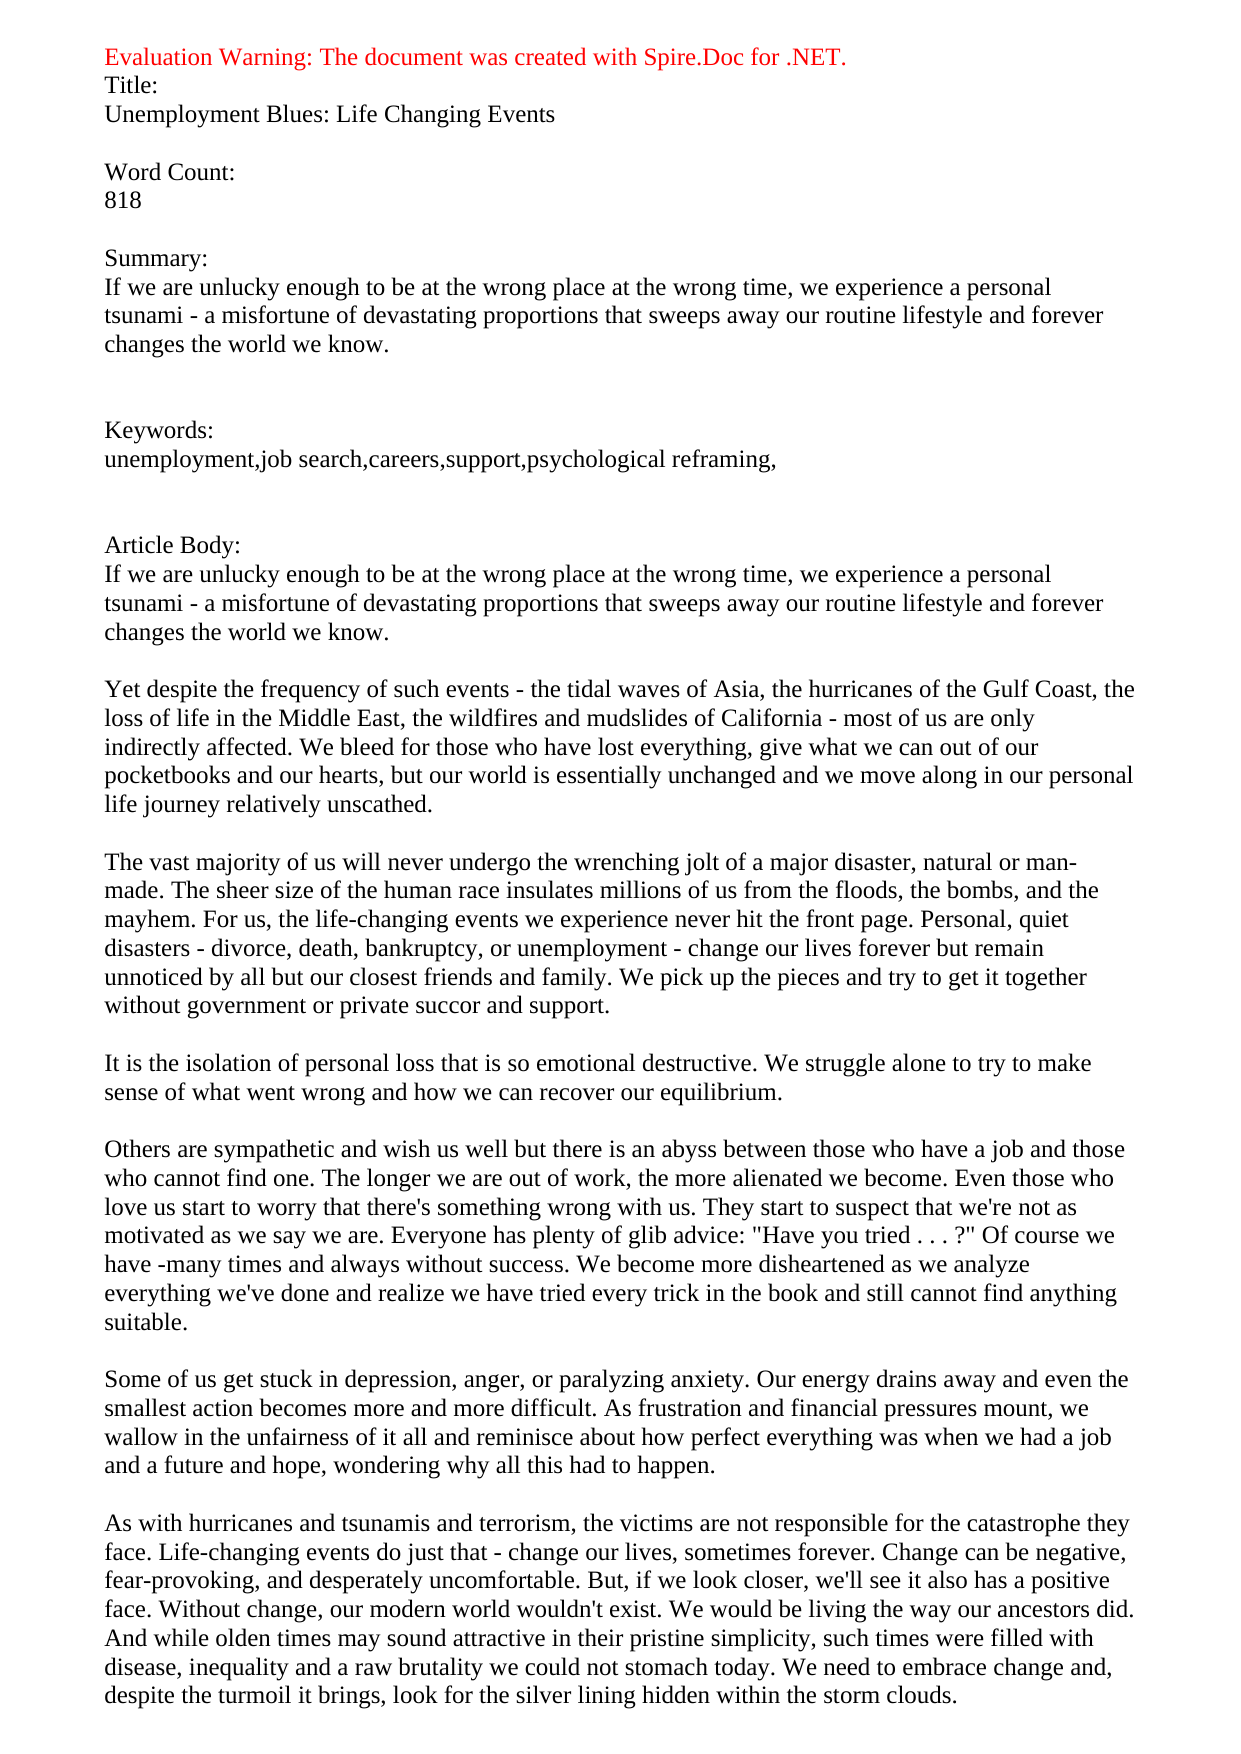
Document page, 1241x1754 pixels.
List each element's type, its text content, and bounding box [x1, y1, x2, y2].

text Evaluation Warning: The document was created with Spire.Doc for .NET. [104, 42, 1136, 70]
text Summary: [104, 243, 1136, 272]
text Keywords: [104, 415, 1136, 444]
text Title: [104, 70, 1136, 99]
text If we are unlucky enough to be at the wrong place at the wrong time, we experience a personal tsunami - a misfortune of devastating proportions that sweeps away our routine lifestyle and forever changes the world we know. [104, 272, 1136, 358]
text Others are sympathetic and wish us well but there is an abyss between those who have a job and those who cannot find one. The longer we are out of work, the more alienated we become. Even those who love us start to worry that there's something wrong with us. They start to suspect that we're not as motivated as we say we are. Everyone has plenty of glib advice: "Have you tried . . . ?" Of course we have -many times and always without success. We become more disheartened as we analyze everything we've done and realize we have tried every trick in the book and still cannot find anything suitable. [104, 1134, 1136, 1335]
text It is the isolation of personal loss that is so emotional destructive. We struggle alone to try to make sense of what went wrong and how we can recover our equilibrium. [104, 1048, 1136, 1105]
text The vast majority of us will never undergo the wrenching jolt of a major disaster, natural or man-made. The sheer size of the human race insulates millions of us from the floods, the bombs, and the mayhem. For us, the life-changing events we experience never hit the front page. Personal, quiet disasters - divorce, death, bankruptcy, or unemployment - change our lives forever but remain unnoticed by all but our closest friends and family. We pick up the pieces and try to get it together without government or private succor and support. [104, 847, 1136, 1019]
text As with hurricanes and tsunamis and terrorism, the victims are not responsible for the catastrophe they face. Life-changing events do just that - change our lives, sometimes forever. Change can be negative, fear-provoking, and desperately uncomfortable. But, if we look closer, we'll see it also has a positive face. Without change, our modern world wouldn't exist. We would be living the way our ancestors did. And while olden times may sound attractive in their pristine simplicity, such times were filled with disease, inequality and a raw brutality we could not stomach today. We need to embrace change and, despite the turmoil it brings, look for the silver lining hidden within the storm clouds. [104, 1508, 1136, 1709]
text Yet despite the frequency of such events - the tidal waves of Asia, the hurricanes of the Gulf Coast, the loss of life in the Middle East, the wildfires and mudslides of California - most of us are only indirectly affected. We bleed for those who have lost everything, give what we can out of our pocketbooks and our hearts, but our world is essentially unchanged and we move along in our personal life journey relatively unscathed. [104, 674, 1136, 818]
text Word Count: [104, 157, 1136, 185]
text 818 [104, 185, 1136, 214]
text If we are unlucky enough to be at the wrong place at the wrong time, we experience a personal tsunami - a misfortune of devastating proportions that sweeps away our routine lifestyle and forever changes the world we know. [104, 559, 1136, 645]
text unemployment,job search,careers,support,psychological reframing, [104, 444, 1136, 473]
text Unemployment Blues: Life Changing Events [104, 99, 1136, 128]
text Some of us get stuck in depression, anger, or paralyzing anxiety. Our energy drains away and even the smallest action becomes more and more difficult. As frustration and financial pressures mount, we wallow in the unfairness of it all and reminisce about how perfect everything was when we had a job and a future and hope, wondering why all this had to happen. [104, 1364, 1136, 1479]
text Article Body: [104, 530, 1136, 559]
